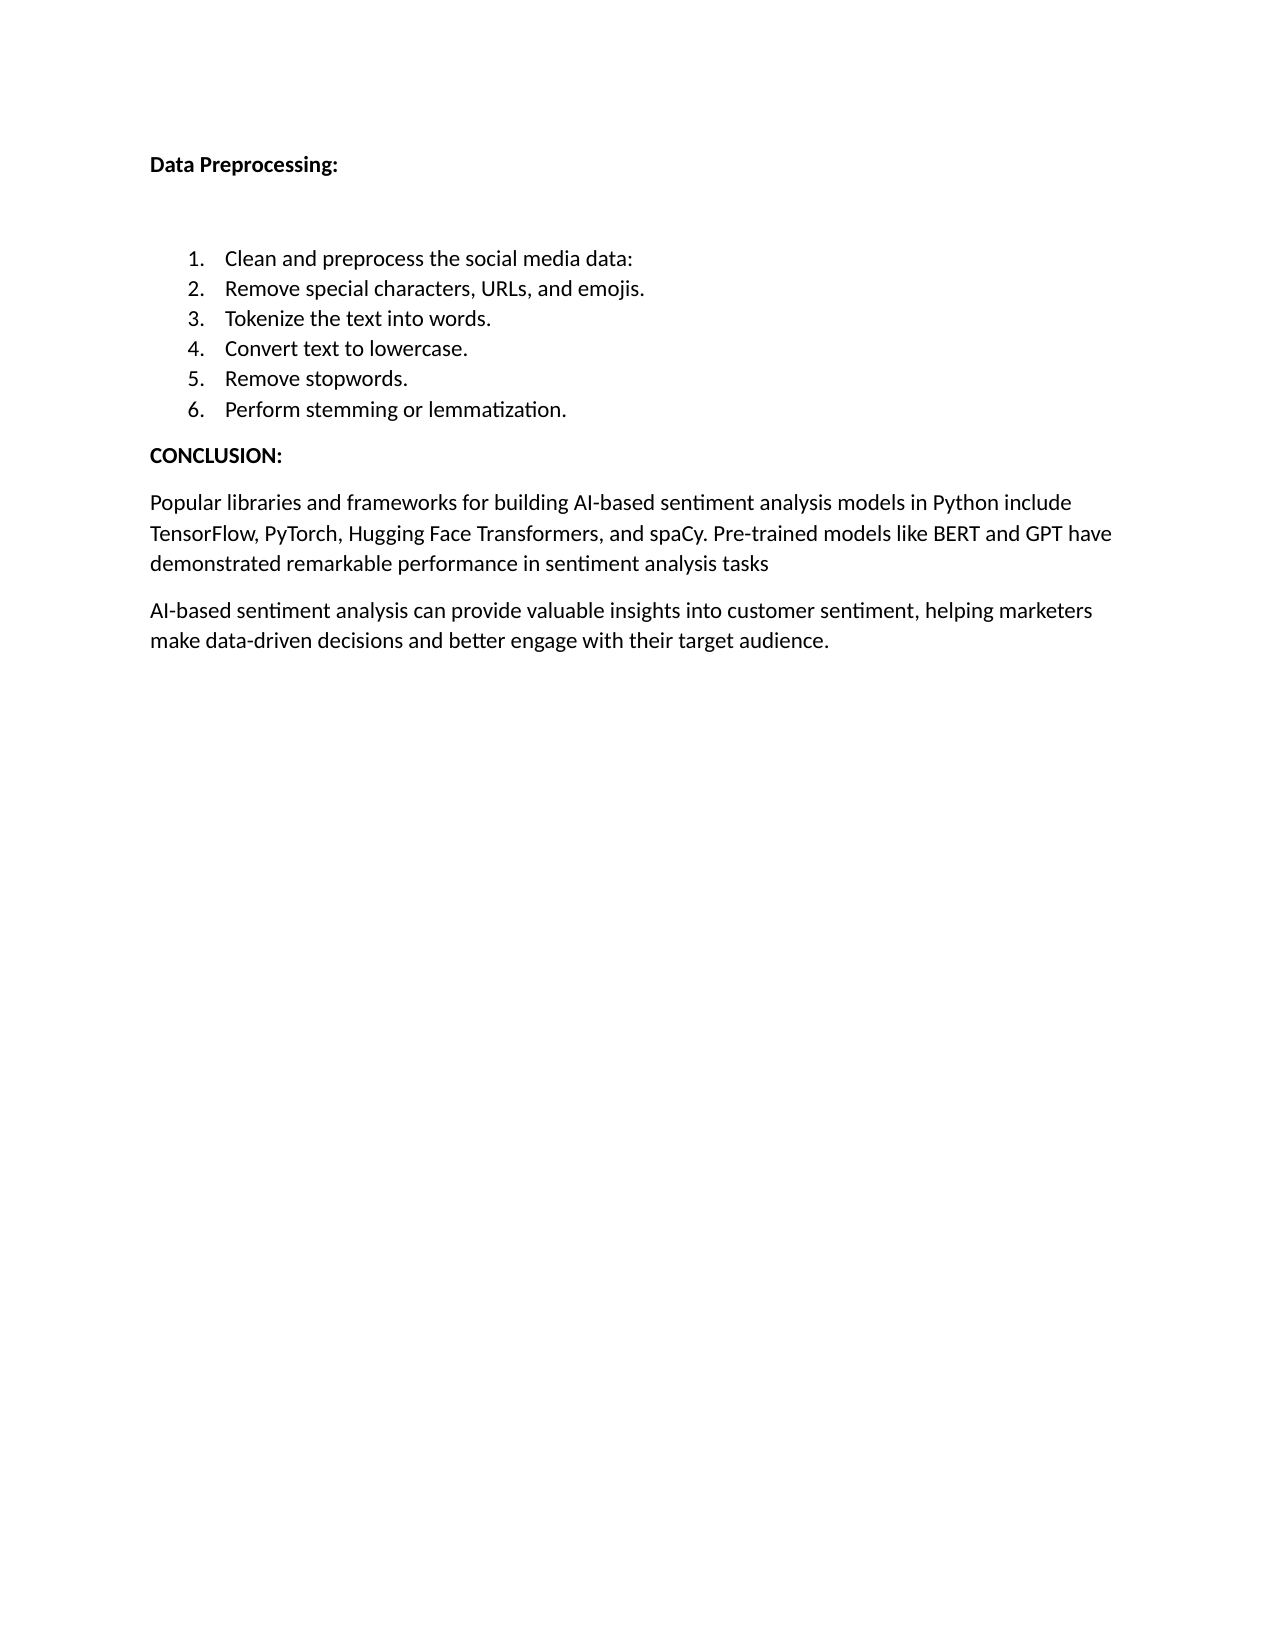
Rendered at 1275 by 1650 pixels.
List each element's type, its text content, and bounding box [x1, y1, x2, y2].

text CONCLUSION: [150, 442, 1125, 470]
list Remove stopwords. [187, 364, 1125, 393]
list Clean and preprocess the social media data: [187, 244, 1125, 272]
list Tokenize the text into words. [187, 304, 1125, 332]
list Remove special characters, URLs, and emojis. [187, 274, 1125, 302]
list Convert text to lowercase. [187, 334, 1125, 362]
text AI-based sentiment analysis can provide valuable insights into customer sentiment, helping marketers make data-driven decisions and better engage with their target audience. [150, 596, 1125, 654]
text Popular libraries and frameworks for building AI-based sentiment analysis models in Python include TensorFlow, PyTorch, Hugging Face Transformers, and spaCy. Pre-trained models like BERT and GPT have demonstrated remarkable performance in sentiment analysis tasks [150, 488, 1125, 577]
list Perform stemming or lemmatization. [187, 395, 1125, 423]
text Data Preprocessing: [150, 150, 1125, 178]
